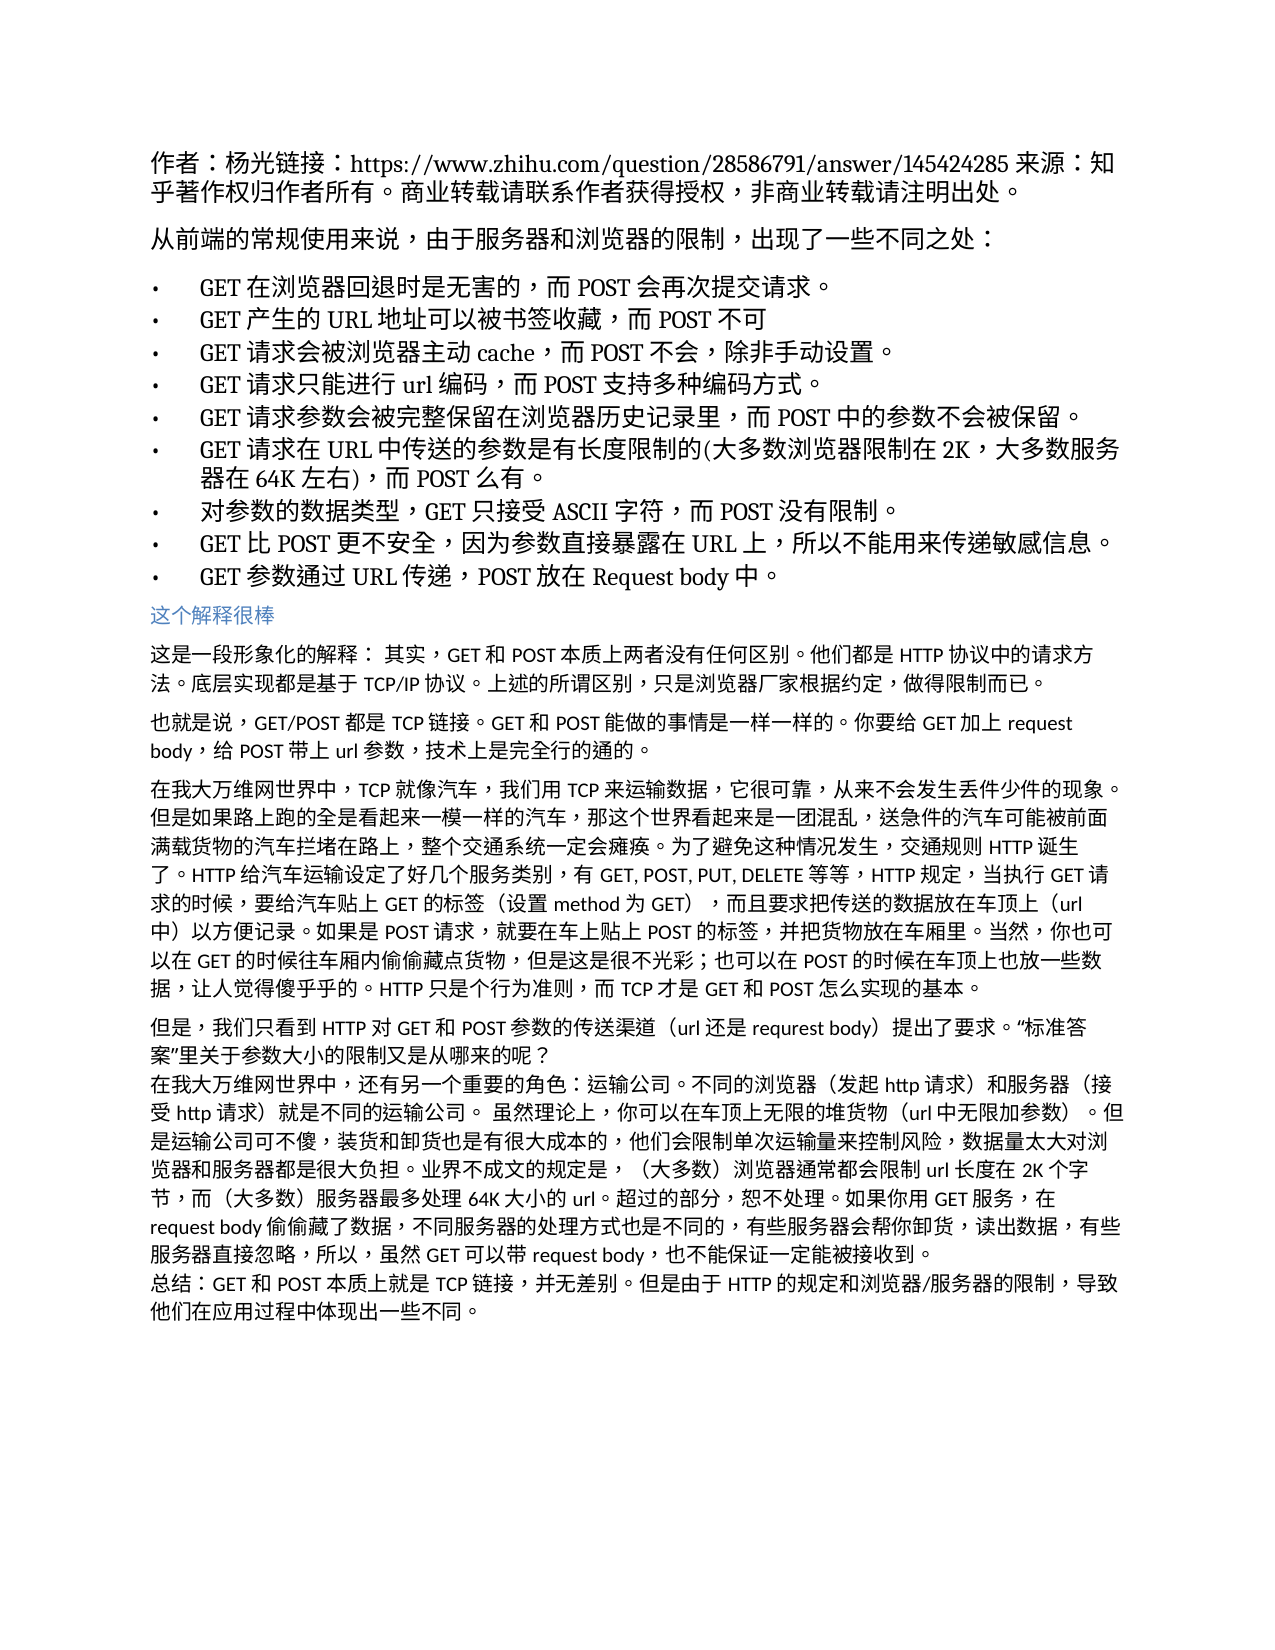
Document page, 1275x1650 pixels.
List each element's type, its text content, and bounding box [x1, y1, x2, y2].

list GET 请求会被浏览器主动 cache，而 POST 不会，除非手动设置。 [150, 339, 1125, 367]
text 这是一段形象化的解释： 其实，GET 和 POST 本质上两者没有任何区别。他们都是 HTTP 协议中的请求方法。底层实现都是基于 TCP/IP 协议。上述的所谓区别，只是浏览器厂家根据约定，做得限制而已。 [150, 641, 1125, 697]
text 在我大万维网世界中，TCP 就像汽车，我们用 TCP 来运输数据，它很可靠，从来不会发生丢件少件的现象。但是如果路上跑的全是看起来一模一样的汽车，那这个世界看起来是一团混乱，送急件的汽车可能被前面满载货物的汽车拦堵在路上，整个交通系统一定会瘫痪。为了避免这种情况发生，交通规则 HTTP 诞生了。HTTP 给汽车运输设定了好几个服务类别，有 GET, POST, PUT, DELETE 等等，HTTP 规定，当执行 GET 请求的时候，要给汽车贴上 GET 的标签（设置 method 为 GET），而且要求把传送的数据放在车顶上（url 中）以方便记录。如果是 POST 请求，就要在车上贴上 POST 的标签，并把货物放在车厢里。当然，你也可以在 GET 的时候往车厢内偷偷藏点货物，但是这是很不光彩；也可以在 POST 的时候在车顶上也放一些数据，让人觉得傻乎乎的。HTTP 只是个行为准则，而 TCP 才是 GET 和 POST 怎么实现的基本。 [150, 775, 1125, 1003]
list GET 请求参数会被完整保留在浏览器历史记录里，而 POST 中的参数不会被保留。 [150, 404, 1125, 432]
text 作者：杨光链接：https://www.zhihu.com/question/28586791/answer/145424285 来源：知乎著作权归作者所有。商业转载请联系作者获得授权，非商业转载请注明出处。 [150, 150, 1125, 207]
list GET 产生的 URL 地址可以被书签收藏，而 POST 不可 [150, 306, 1125, 335]
text 这个解释很棒 [150, 602, 1125, 630]
text 也就是说，GET/POST 都是 TCP 链接。GET 和 POST 能做的事情是一样一样的。你要给 GET 加上 request body，给 POST 带上 url 参数，技术上是完全行的通的。 [150, 708, 1125, 765]
list GET 比 POST 更不安全，因为参数直接暴露在 URL 上，所以不能用来传递敏感信息。 [150, 530, 1125, 559]
list GET 参数通过 URL 传递，POST 放在 Request body 中。 [150, 562, 1125, 591]
list 对参数的数据类型，GET 只接受 ASCII 字符，而 POST 没有限制。 [150, 497, 1125, 526]
list GET 在浏览器回退时是无害的，而 POST 会再次提交请求。 [150, 274, 1125, 302]
list GET 请求只能进行 url 编码，而 POST 支持多种编码方式。 [150, 371, 1125, 400]
text 但是，我们只看到 HTTP 对 GET 和 POST 参数的传送渠道（url 还是 requrest body）提出了要求。“标准答案”里关于参数大小的限制又是从哪来的呢？ 在我大万维网世界中，还有另一个重要的角色：运输公司。不同的浏览器（发起 http 请求）和服务器（接受 http 请求）就是不同的运输公司。 虽然理论上，你可以在车顶上无限的堆货物（url 中无限加参数）。但是运输公司可不傻，装货和卸货也是有很大成本的，他们会限制单次运输量来控制风险，数据量太大对浏览器和服务器都是很大负担。业界不成文的规定是，（大多数）浏览器通常都会限制 url 长度在 2K 个字节，而（大多数）服务器最多处理 64K 大小的 url。超过的部分，恕不处理。如果你用 GET 服务，在 request body 偷偷藏了数据，不同服务器的处理方式也是不同的，有些服务器会帮你卸货，读出数据，有些服务器直接忽略，所以，虽然 GET 可以带 request body，也不能保证一定能被接收到。 总结：GET 和 POST 本质上就是 TCP 链接，并无差别。但是由于 HTTP 的规定和浏览器/服务器的限制，导致他们在应用过程中体现出一些不同。 [150, 1013, 1125, 1326]
list GET 请求在 URL 中传送的参数是有长度限制的(大多数浏览器限制在 2K，大多数服务器在 64K 左右)，而 POST 么有。 [150, 436, 1125, 494]
text 从前端的常规使用来说，由于服务器和浏览器的限制，出现了一些不同之处： [150, 226, 1125, 255]
